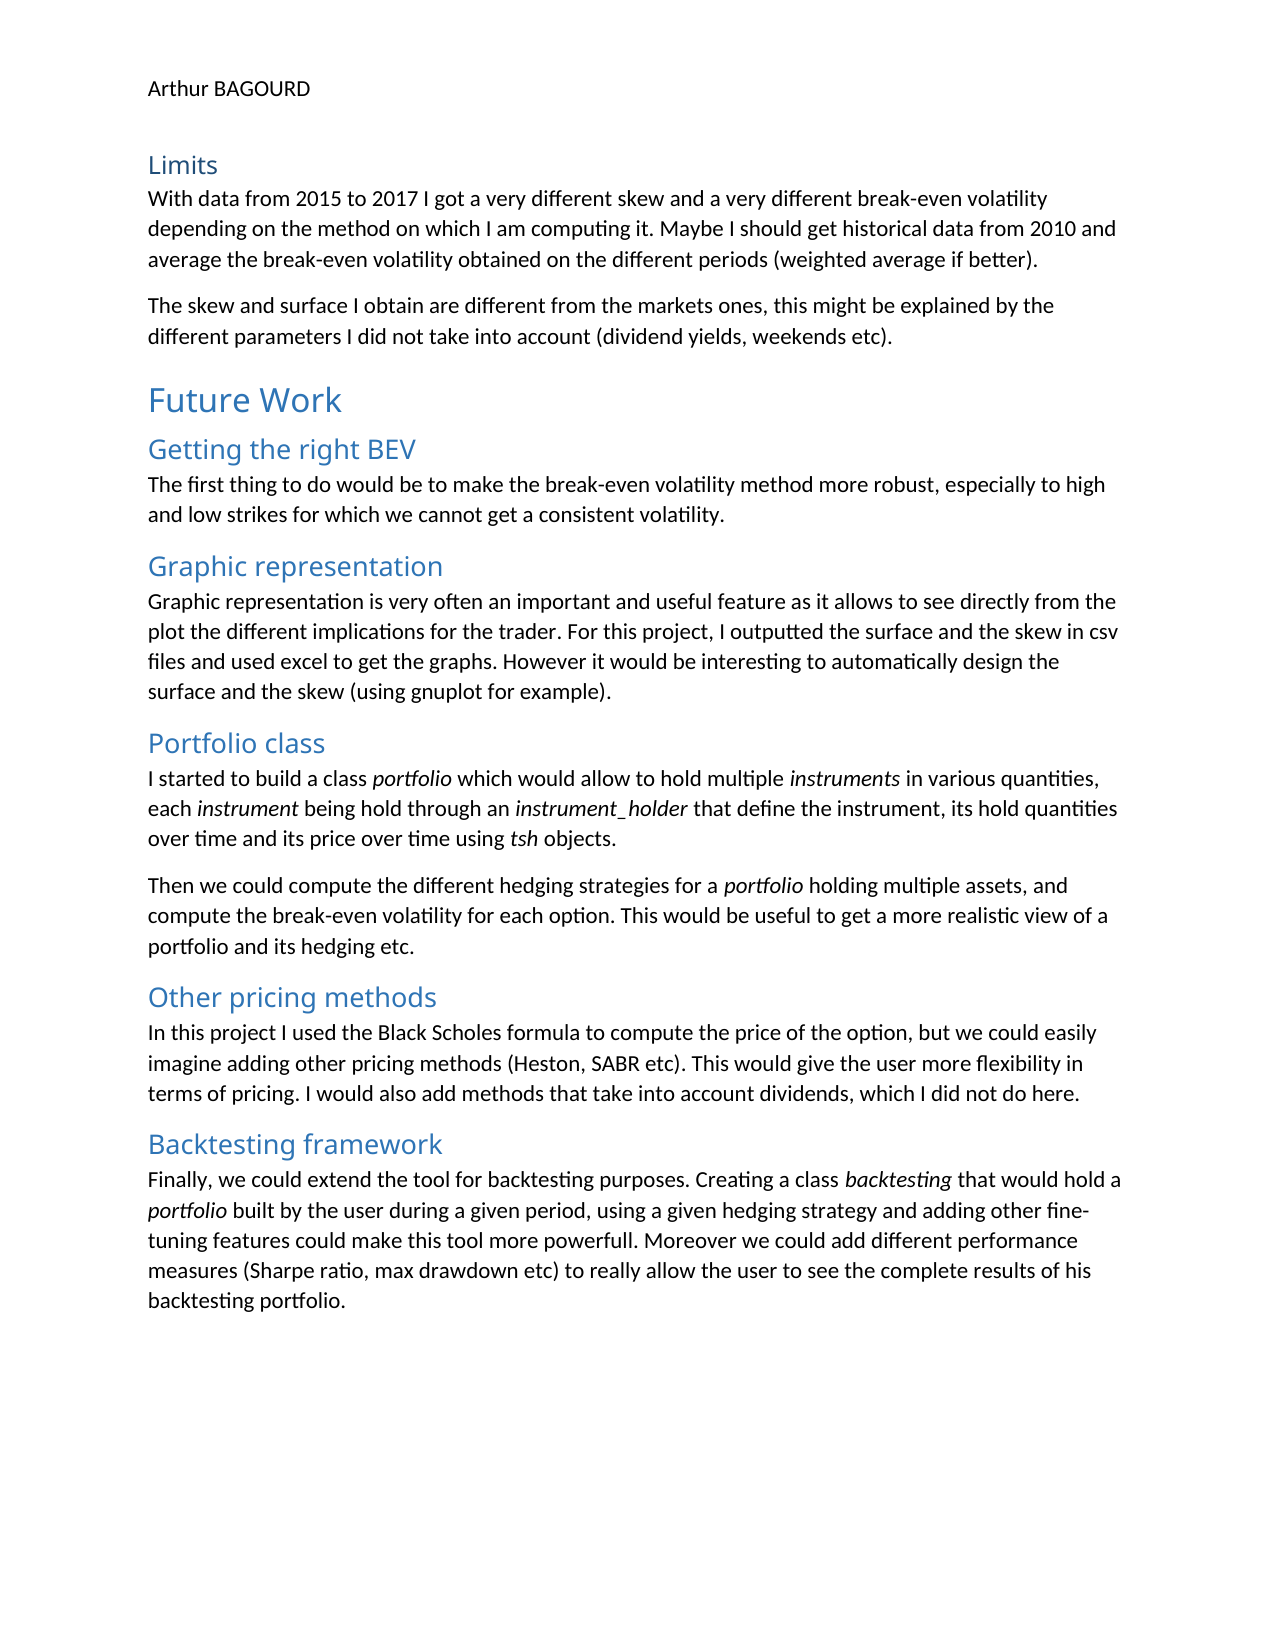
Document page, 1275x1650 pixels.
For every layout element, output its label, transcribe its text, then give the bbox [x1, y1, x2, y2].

subtitle Other pricing methods [148, 979, 1127, 1016]
subtitle Getting the right BEV [148, 430, 1127, 467]
subtitle Limits [148, 148, 1127, 182]
subtitle Backtesting framework [148, 1126, 1127, 1163]
text The first thing to do would be to make the break-even volatility method more robust, especially to high and low strikes for which we cannot get a consistent volatility. [148, 470, 1127, 528]
text I started to build a class portfolio which would allow to hold multiple instruments in various quantities, each instrument being hold through an instrument_holder that define the instrument, its hold quantities over time and its price over time using tsh objects. [148, 764, 1127, 853]
subtitle Portfolio class [148, 724, 1127, 761]
text Finally, we could extend the tool for backtesting purposes. Creating a class backtesting that would hold a portfolio built by the user during a given period, using a given hedging strategy and adding other fine-tuning features could make this tool more powerfull. Moreover we could add different performance measures (Sharpe ratio, max drawdown etc) to really allow the user to see the complete results of his backtesting portfolio. [148, 1166, 1127, 1314]
text Then we could compute the different hedging strategies for a portfolio holding multiple assets, and compute the break-even volatility for each option. This would be useful to get a more realistic view of a portfolio and its hedging etc. [148, 871, 1127, 960]
text In this project I used the Black Scholes formula to compute the price of the option, but we could easily imagine adding other pricing methods (Heston, SABR etc). This would give the user more flexibility in terms of pricing. I would also add methods that take into account dividends, which I did not do here. [148, 1018, 1127, 1107]
subtitle Future Work [148, 377, 1127, 422]
text With data from 2015 to 2017 I got a very different skew and a very different break-even volatility depending on the method on which I am computing it. Maybe I should get historical data from 2010 and average the break-even volatility obtained on the different periods (weighted average if better). [148, 184, 1127, 273]
text The skew and surface I obtain are different from the markets ones, this might be explained by the different parameters I did not take into account (dividend yields, weekends etc). [148, 292, 1127, 350]
text Graphic representation is very often an important and useful feature as it allows to see directly from the plot the different implications for the trader. For this project, I outputted the surface and the skew in csv files and used excel to get the graphs. However it would be interesting to automatically design the surface and the skew (using gnuplot for example). [148, 587, 1127, 706]
subtitle Graphic representation [148, 547, 1127, 584]
